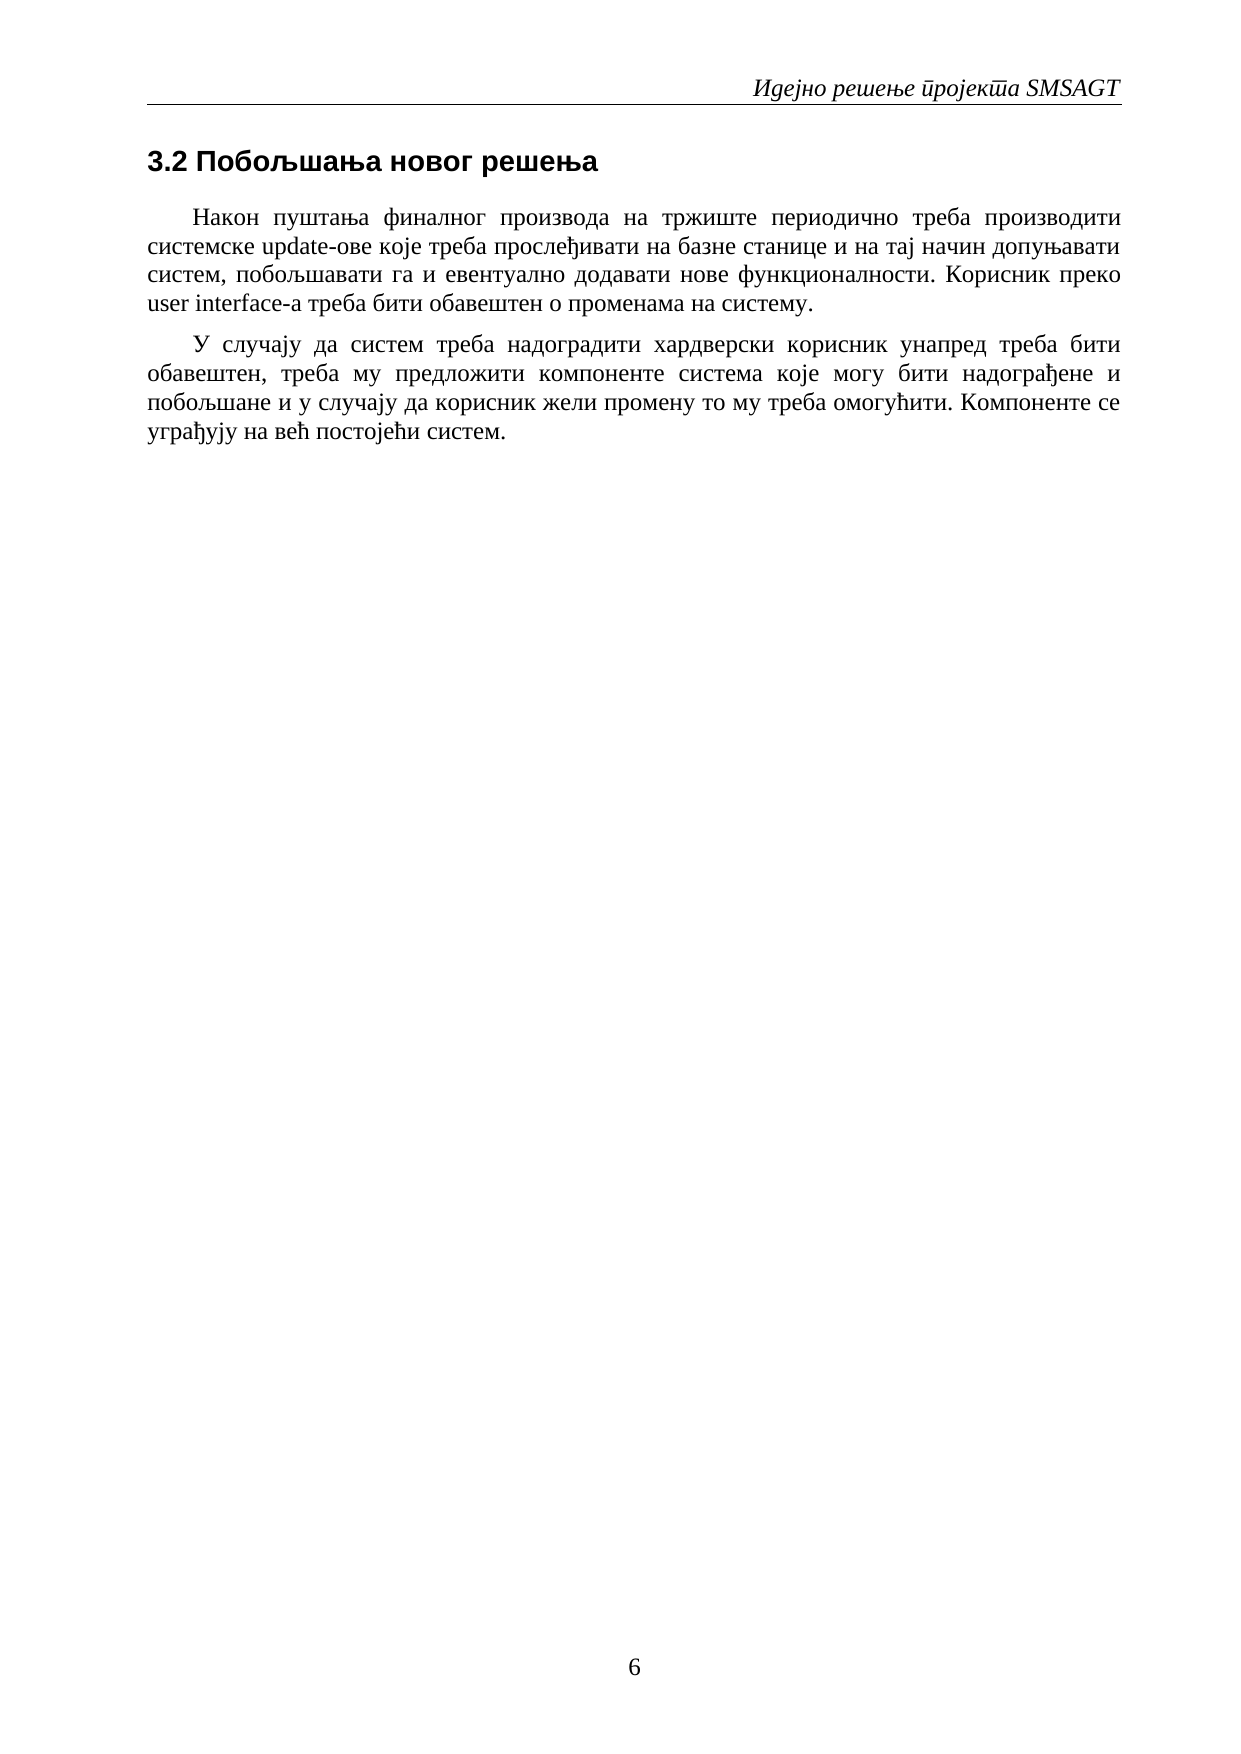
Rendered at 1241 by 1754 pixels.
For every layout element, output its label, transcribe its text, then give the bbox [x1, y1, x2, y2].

text У случају да систем треба надоградити хардверски корисник унапред треба бити обавештен, треба му предложити компоненте система које могу бити надограђене и побољшане и у случају да корисник жели промену то му треба омогућити. Компоненте се уграђују на већ постојећи систем. [147, 329, 1122, 444]
subtitle 3.2 Побољшања новог решења [147, 143, 1122, 177]
text Након пуштања финалног производа на тржиште периодично треба производити системске update-ове које треба прослеђивати на базне станице и на тај начин допуњавати систем, побољшавати га и евентуално додавати нове функционалности. Корисник преко user interface-a треба бити обавештен о променама на систему. [147, 202, 1122, 317]
